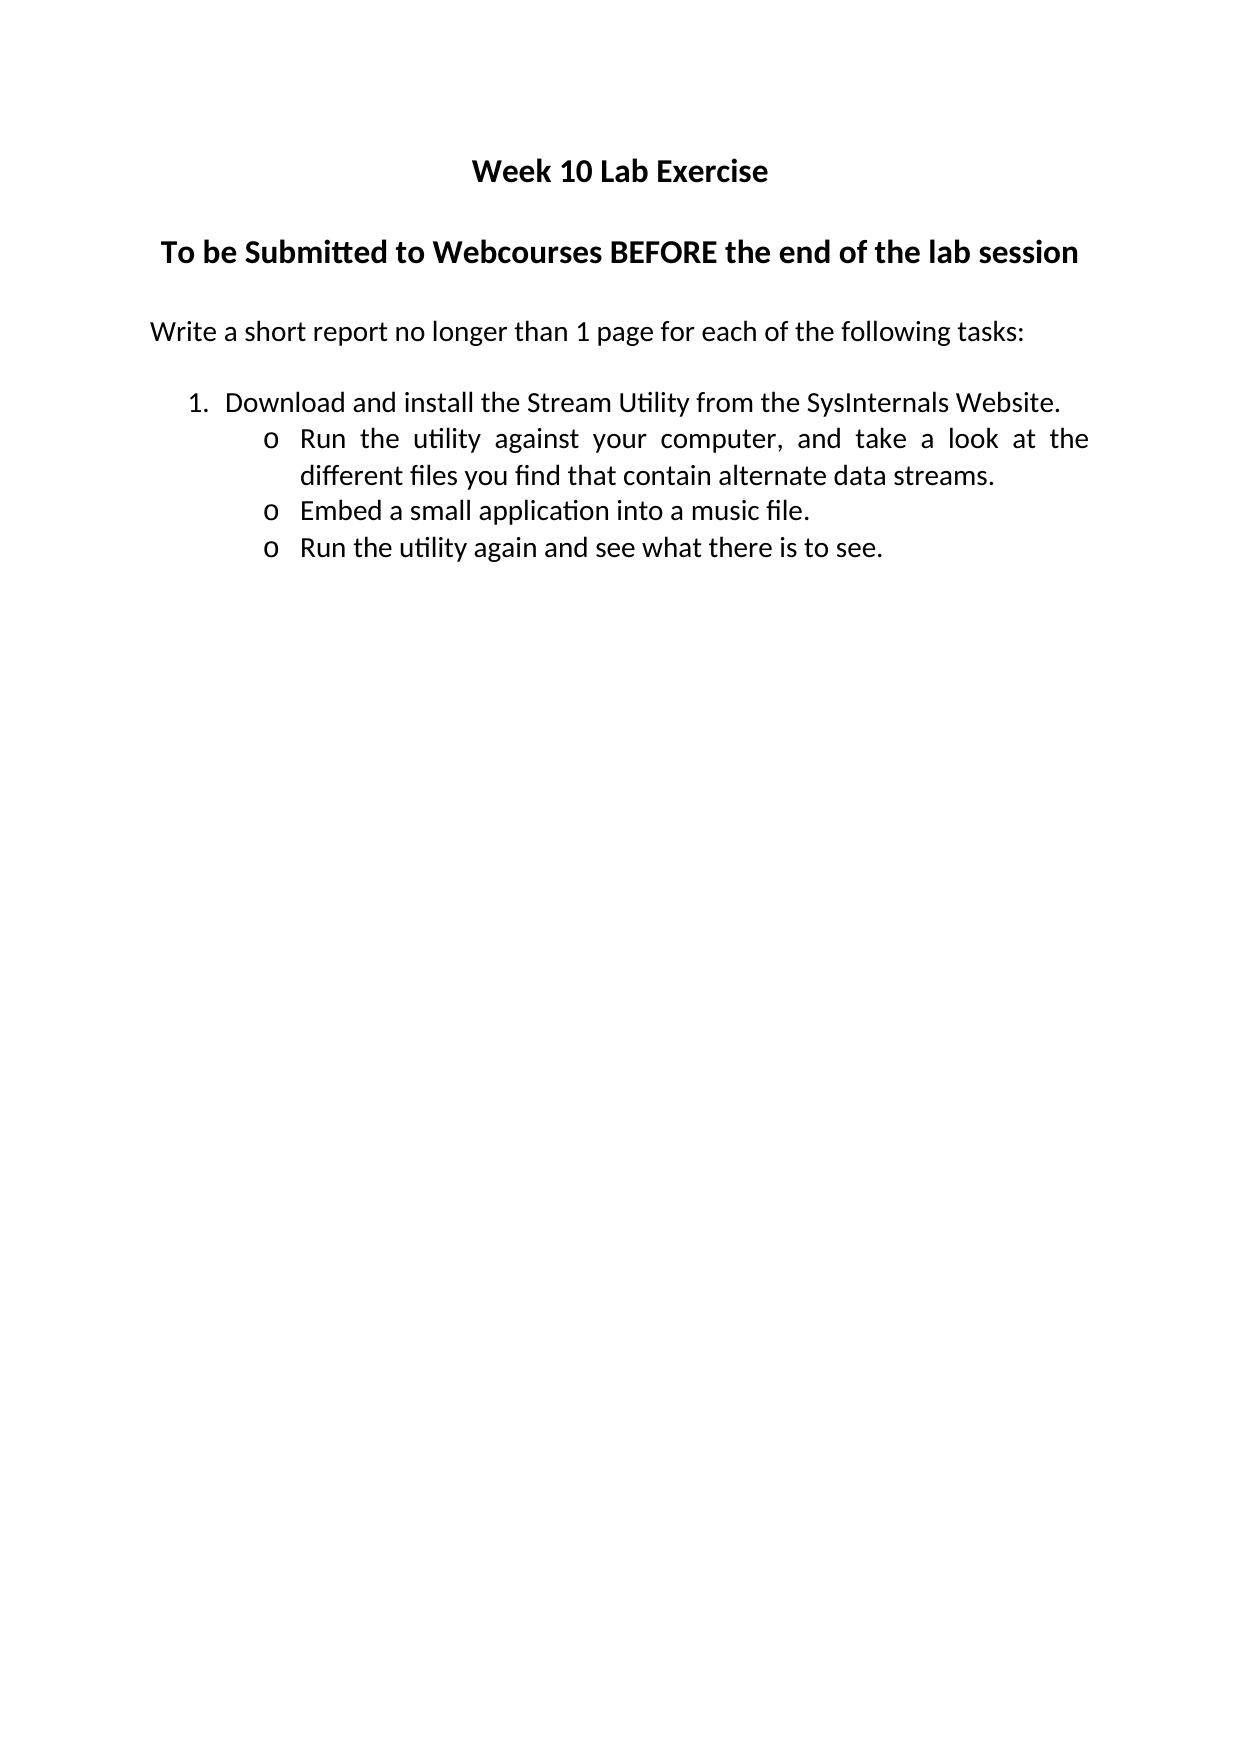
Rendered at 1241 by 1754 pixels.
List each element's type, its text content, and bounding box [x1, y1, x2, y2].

list Embed a small application into a music file. [262, 492, 1090, 529]
list Run the utility against your computer, and take a look at the different files you find that contain alternate data streams. [262, 420, 1090, 492]
text Week 10 Lab Exercise [150, 150, 1090, 191]
list Run the utility again and see what there is to see. [262, 529, 1090, 567]
text Write a short report no longer than 1 page for each of the following tasks: [150, 313, 1090, 348]
text To be Submitted to Webcourses BEFORE the end of the lab session [150, 231, 1090, 272]
list Download and install the Stream Utility from the SysInternals Website. [187, 384, 1090, 420]
